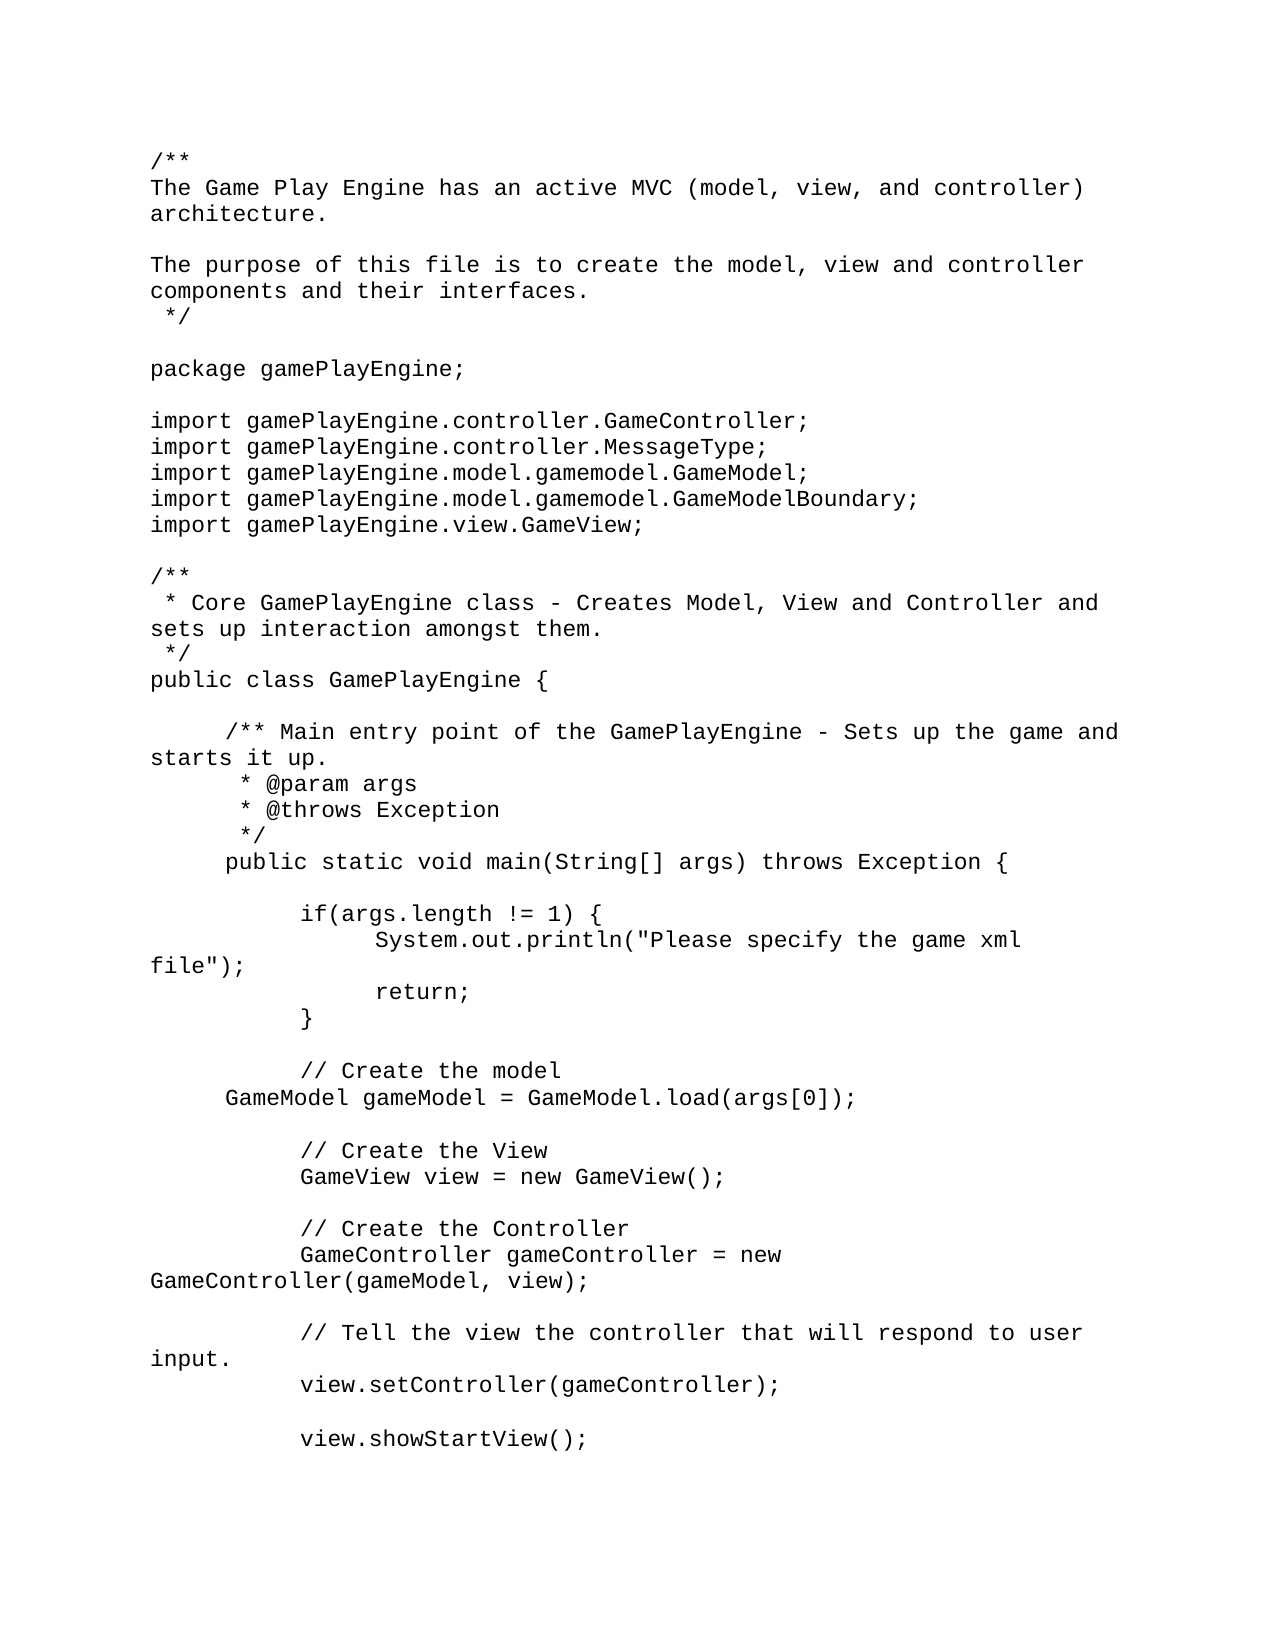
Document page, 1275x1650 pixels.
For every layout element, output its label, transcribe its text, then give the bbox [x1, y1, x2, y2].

text * @param args [150, 772, 1125, 798]
text * @throws Exception [150, 798, 1125, 824]
text */ [150, 306, 1125, 332]
text import gamePlayEngine.model.gamemodel.GameModel; [150, 461, 1125, 487]
text view.setController(gameController); [150, 1373, 1125, 1399]
text GameModel gameModel = GameModel.load(args[0]); [150, 1086, 1125, 1112]
text The purpose of this file is to create the model, view and controller components and their interfaces. [150, 254, 1125, 306]
text // Create the model [150, 1060, 1125, 1086]
text public static void main(String[] args) throws Exception { [150, 850, 1125, 876]
text package gamePlayEngine; [150, 357, 1125, 383]
text /** Main entry point of the GamePlayEngine - Sets up the game and starts it up. [150, 721, 1125, 772]
text } [150, 1006, 1125, 1032]
text if(args.length != 1) { [150, 902, 1125, 928]
text import gamePlayEngine.controller.MessageType; [150, 435, 1125, 461]
text // Create the Controller [150, 1218, 1125, 1243]
text GameController gameController = new GameController(gameModel, view); [150, 1243, 1125, 1295]
text * Core GamePlayEngine class - Creates Model, View and Controller and sets up interaction amongst them. [150, 591, 1125, 643]
text /** [150, 150, 1125, 176]
text GameView view = new GameView(); [150, 1166, 1125, 1192]
text return; [150, 980, 1125, 1006]
text import gamePlayEngine.view.GameView; [150, 513, 1125, 539]
text The Game Play Engine has an active MVC (model, view, and controller) architecture. [150, 176, 1125, 228]
text // Tell the view the controller that will respond to user input. [150, 1321, 1125, 1373]
text // Create the View [150, 1140, 1125, 1166]
text */ [150, 824, 1125, 850]
text import gamePlayEngine.controller.GameController; [150, 409, 1125, 435]
text System.out.println("Please specify the game xml file"); [150, 928, 1125, 980]
text /** [150, 565, 1125, 591]
text import gamePlayEngine.model.gamemodel.GameModelBoundary; [150, 487, 1125, 513]
text view.showStartView(); [150, 1427, 1125, 1481]
text */ [150, 643, 1125, 669]
text public class GamePlayEngine { [150, 669, 1125, 695]
